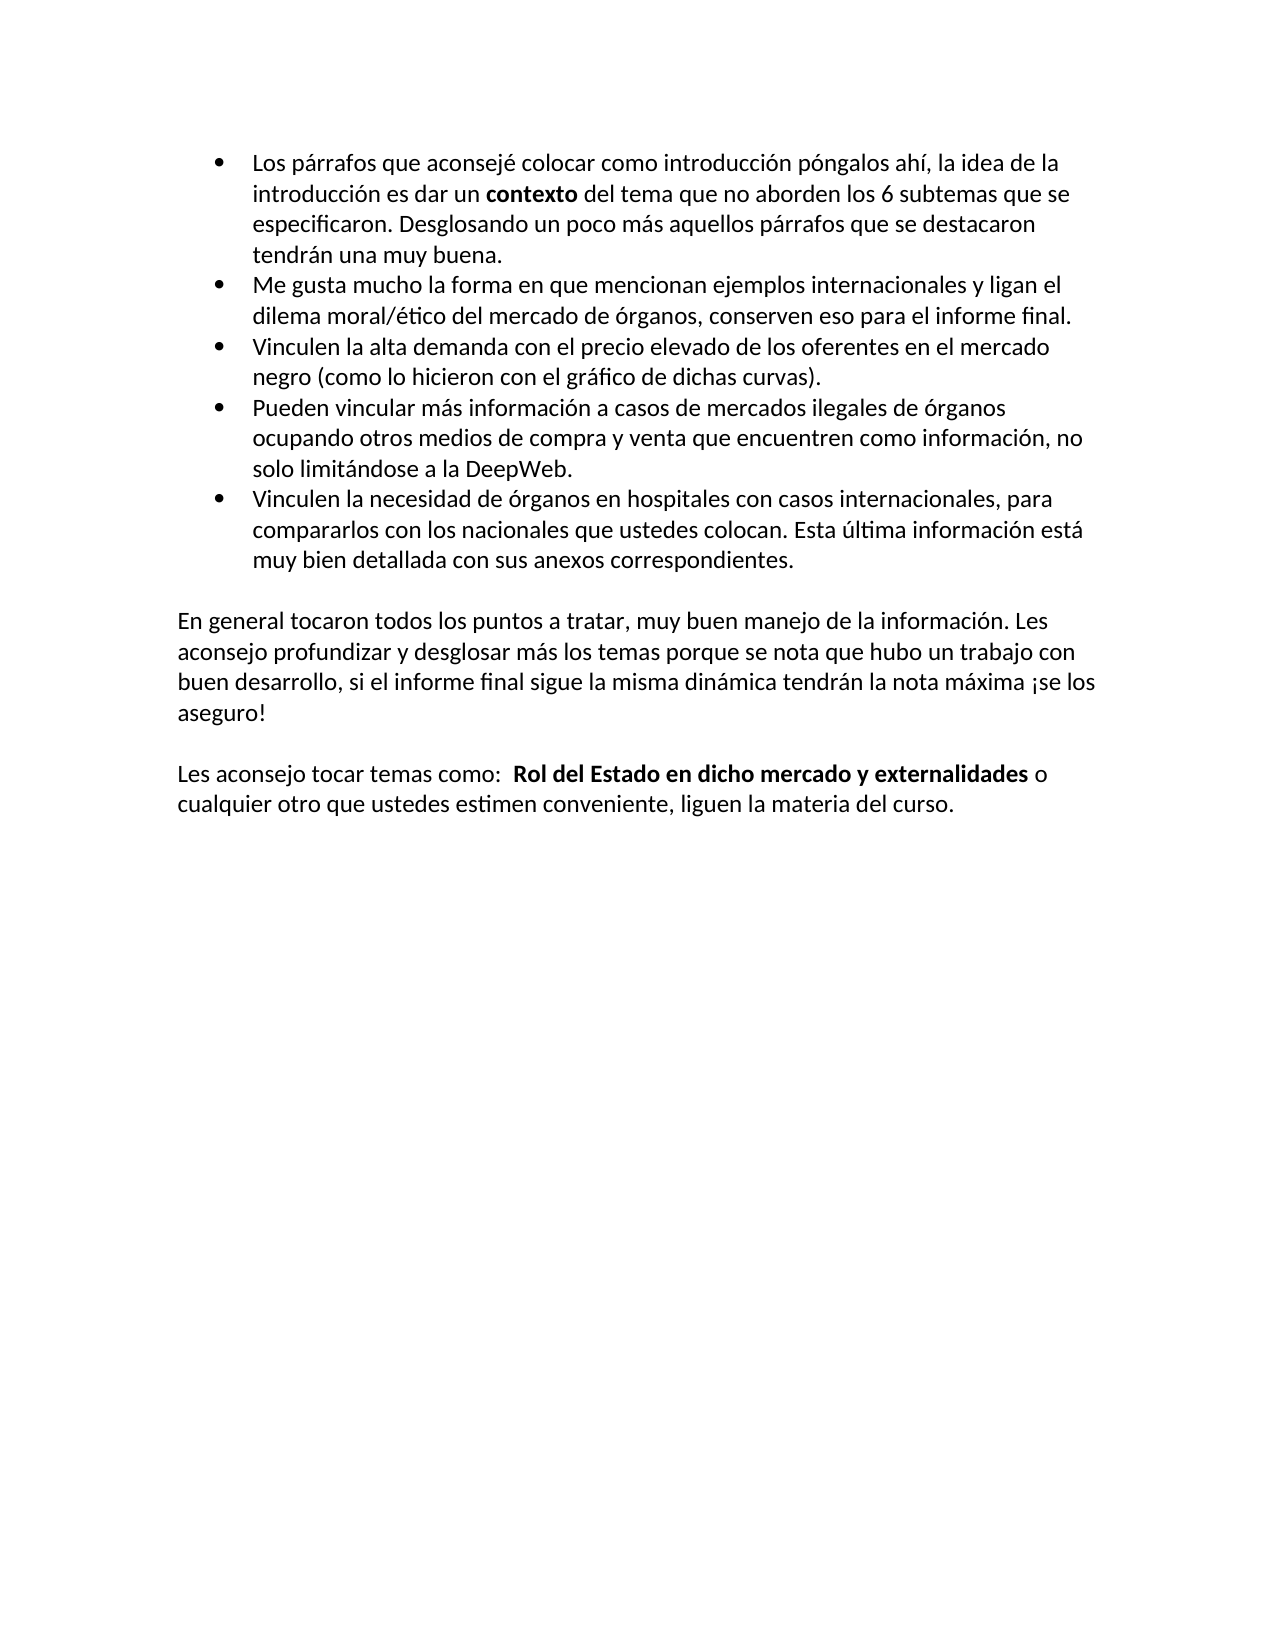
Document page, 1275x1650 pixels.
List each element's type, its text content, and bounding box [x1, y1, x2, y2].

text En general tocaron todos los puntos a tratar, muy buen manejo de la información. Les aconsejo profundizar y desglosar más los temas porque se nota que hubo un trabajo con buen desarrollo, si el informe final sigue la misma dinámica tendrán la nota máxima ¡se los aseguro! [177, 605, 1098, 727]
list Vinculen la necesidad de órganos en hospitales con casos internacionales, para compararlos con los nacionales que ustedes colocan. Esta última información está muy bien detallada con sus anexos correspondientes. [215, 483, 1098, 575]
list Pueden vincular más información a casos de mercados ilegales de órganos ocupando otros medios de compra y venta que encuentren como información, no solo limitándose a la DeepWeb. [215, 392, 1098, 483]
list Me gusta mucho la forma en que mencionan ejemplos internacionales y ligan el dilema moral/ético del mercado de órganos, conserven eso para el informe final. [215, 270, 1098, 331]
text Les aconsejo tocar temas como: Rol del Estado en dicho mercado y externalidades o cualquier otro que ustedes estimen conveniente, liguen la materia del curso. [177, 758, 1098, 819]
list Vinculen la alta demanda con el precio elevado de los oferentes en el mercado negro (como lo hicieron con el gráfico de dichas curvas). [215, 331, 1098, 392]
list Los párrafos que aconsejé colocar como introducción póngalos ahí, la idea de la introducción es dar un contexto del tema que no aborden los 6 subtemas que se especificaron. Desglosando un poco más aquellos párrafos que se destacaron tendrán una muy buena. [215, 148, 1098, 270]
